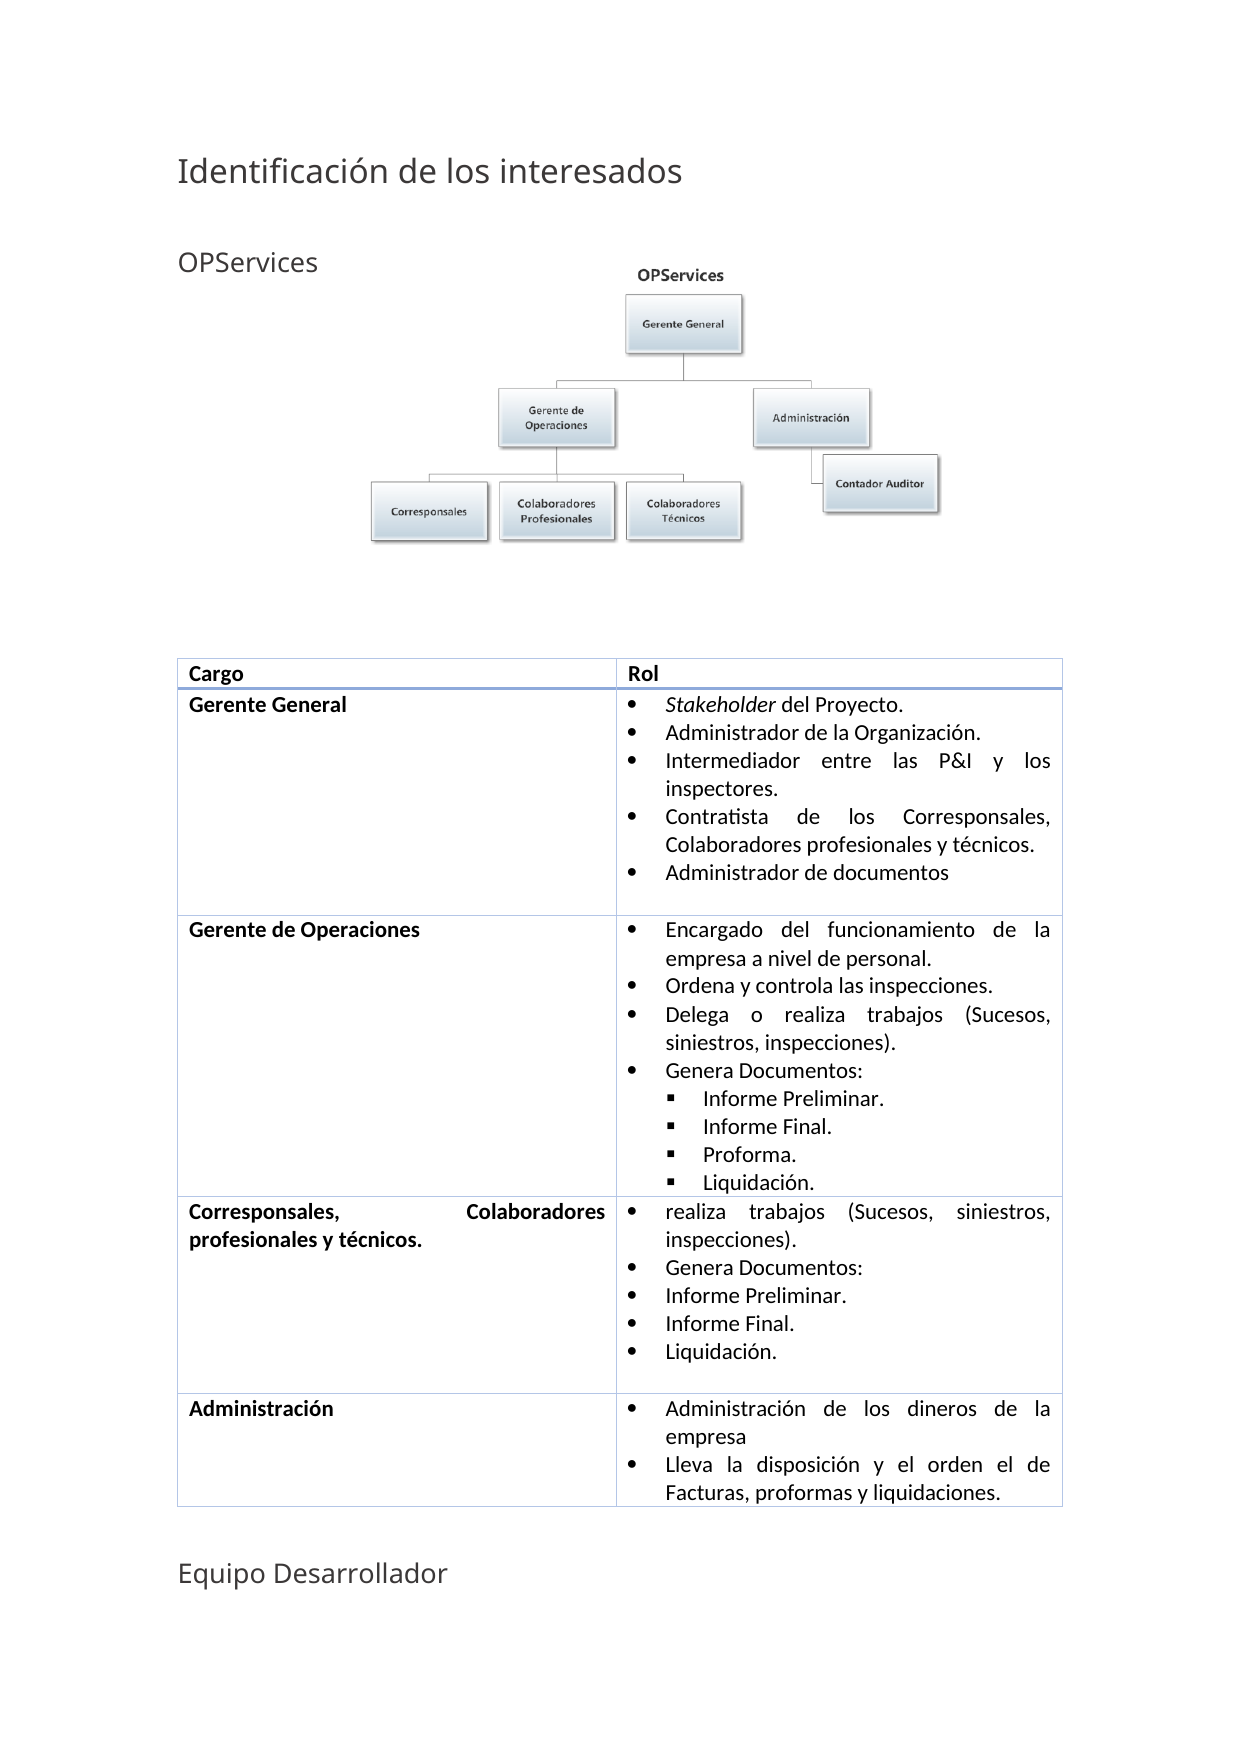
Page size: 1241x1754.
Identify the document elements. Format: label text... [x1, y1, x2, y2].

table_cell Gerente General [178, 690, 616, 914]
table_header Rol [617, 659, 1062, 687]
table_cell Encargado del funcionamiento de la empresa a nivel de personal. Ordena y controla las inspecciones. Delega o realiza trabajos (Sucesos, siniestros, inspecciones). Genera Documentos: Informe Preliminar. Informe Final. Proforma. Liquidación. [617, 916, 1062, 1196]
subtitle OPServices [177, 243, 1063, 280]
table_cell realiza trabajos (Sucesos, siniestros, inspecciones). Genera Documentos: Informe Preliminar. Informe Final. Liquidación. [617, 1197, 1062, 1393]
table_header Cargo [178, 659, 616, 687]
table_cell Administración [178, 1394, 616, 1506]
picture [356, 258, 944, 553]
table_cell Stakeholder del Proyecto. Administrador de la Organización. Intermediador entre las P&I y los inspectores. Contratista de los Corresponsales, Colaboradores profesionales y técnicos. Administrador de documentos [617, 690, 1062, 914]
table_cell Administración de los dineros de la empresa Lleva la disposición y el orden el de Facturas, proformas y liquidaciones. [617, 1394, 1062, 1506]
subtitle Identificación de los interesados [177, 148, 1063, 193]
table_cell Corresponsales, Colaboradores profesionales y técnicos. [178, 1197, 616, 1393]
table_cell Gerente de Operaciones [178, 916, 616, 1196]
subtitle Equipo Desarrollador [177, 1554, 1063, 1591]
